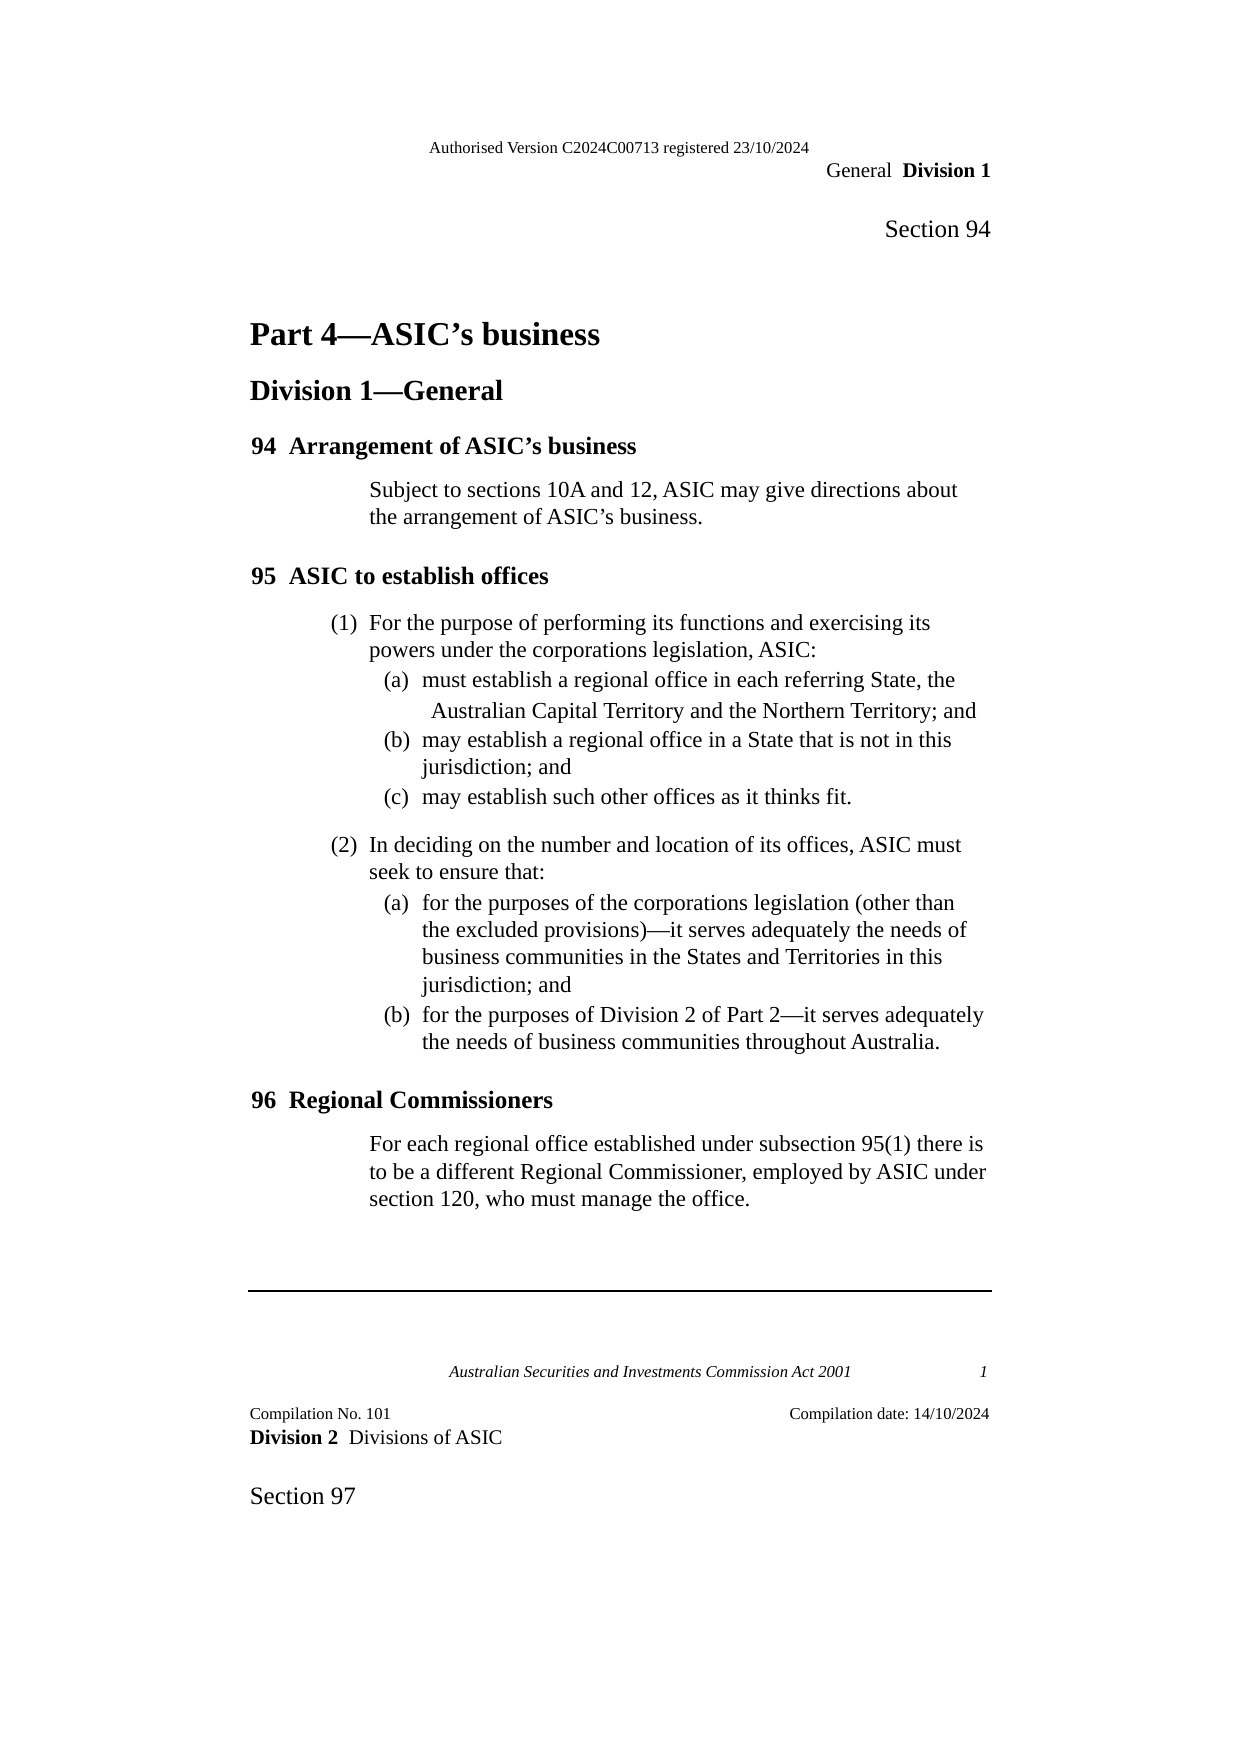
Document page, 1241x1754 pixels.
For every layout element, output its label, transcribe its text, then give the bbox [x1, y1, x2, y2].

text Authorised Version C2024C00713 registered 23/10/2024 [429, 137, 989, 157]
subtitle Division 1—General [249, 373, 989, 406]
text Section 94 [251, 214, 991, 243]
text Compilation No. 101 Compilation date: 14/10/2024 [249, 1404, 989, 1423]
list must establish a regional office in each referring State, the [383, 666, 988, 693]
list In deciding on the number and location of its offices, ASIC must seek to ensure that: [331, 831, 988, 885]
list For the purpose of performing its functions and exercising its powers under the corporations legislation, ASIC: [331, 609, 988, 662]
list for the purposes of Division 2 of Part 2—it serves adequately the needs of business communities throughout Australia. [383, 1001, 988, 1054]
text For each regional office established under subsection 95(1) there is to be a different Regional Commissioner, employed by ASIC under section 120, who must manage the office. [369, 1130, 988, 1212]
list ASIC to establish offices [251, 561, 989, 589]
text Australian Securities and Investments Commission Act 2001 1 [251, 1361, 991, 1381]
text Subject to sections 10A and 12, ASIC may give directions about the arrangement of ASIC’s business. [369, 476, 988, 530]
subtitle Part 4—ASIC’s business [249, 314, 989, 352]
list Arrangement of ASIC’s business [251, 431, 989, 460]
list Regional Commissioners [251, 1085, 989, 1114]
text Australian Capital Territory and the Northern Territory; and [251, 697, 977, 723]
text Division 2 Divisions of ASIC [249, 1425, 989, 1449]
text Section 97 [249, 1481, 989, 1510]
list may establish such other offices as it thinks fit. [383, 783, 988, 810]
list for the purposes of the corporations legislation (other than the excluded provisions)—it serves adequately the needs of business communities in the States and Territories in this jurisdiction; and [383, 889, 988, 997]
text General Division 1 [251, 158, 991, 182]
list may establish a regional office in a State that is not in this jurisdiction; and [383, 726, 988, 779]
